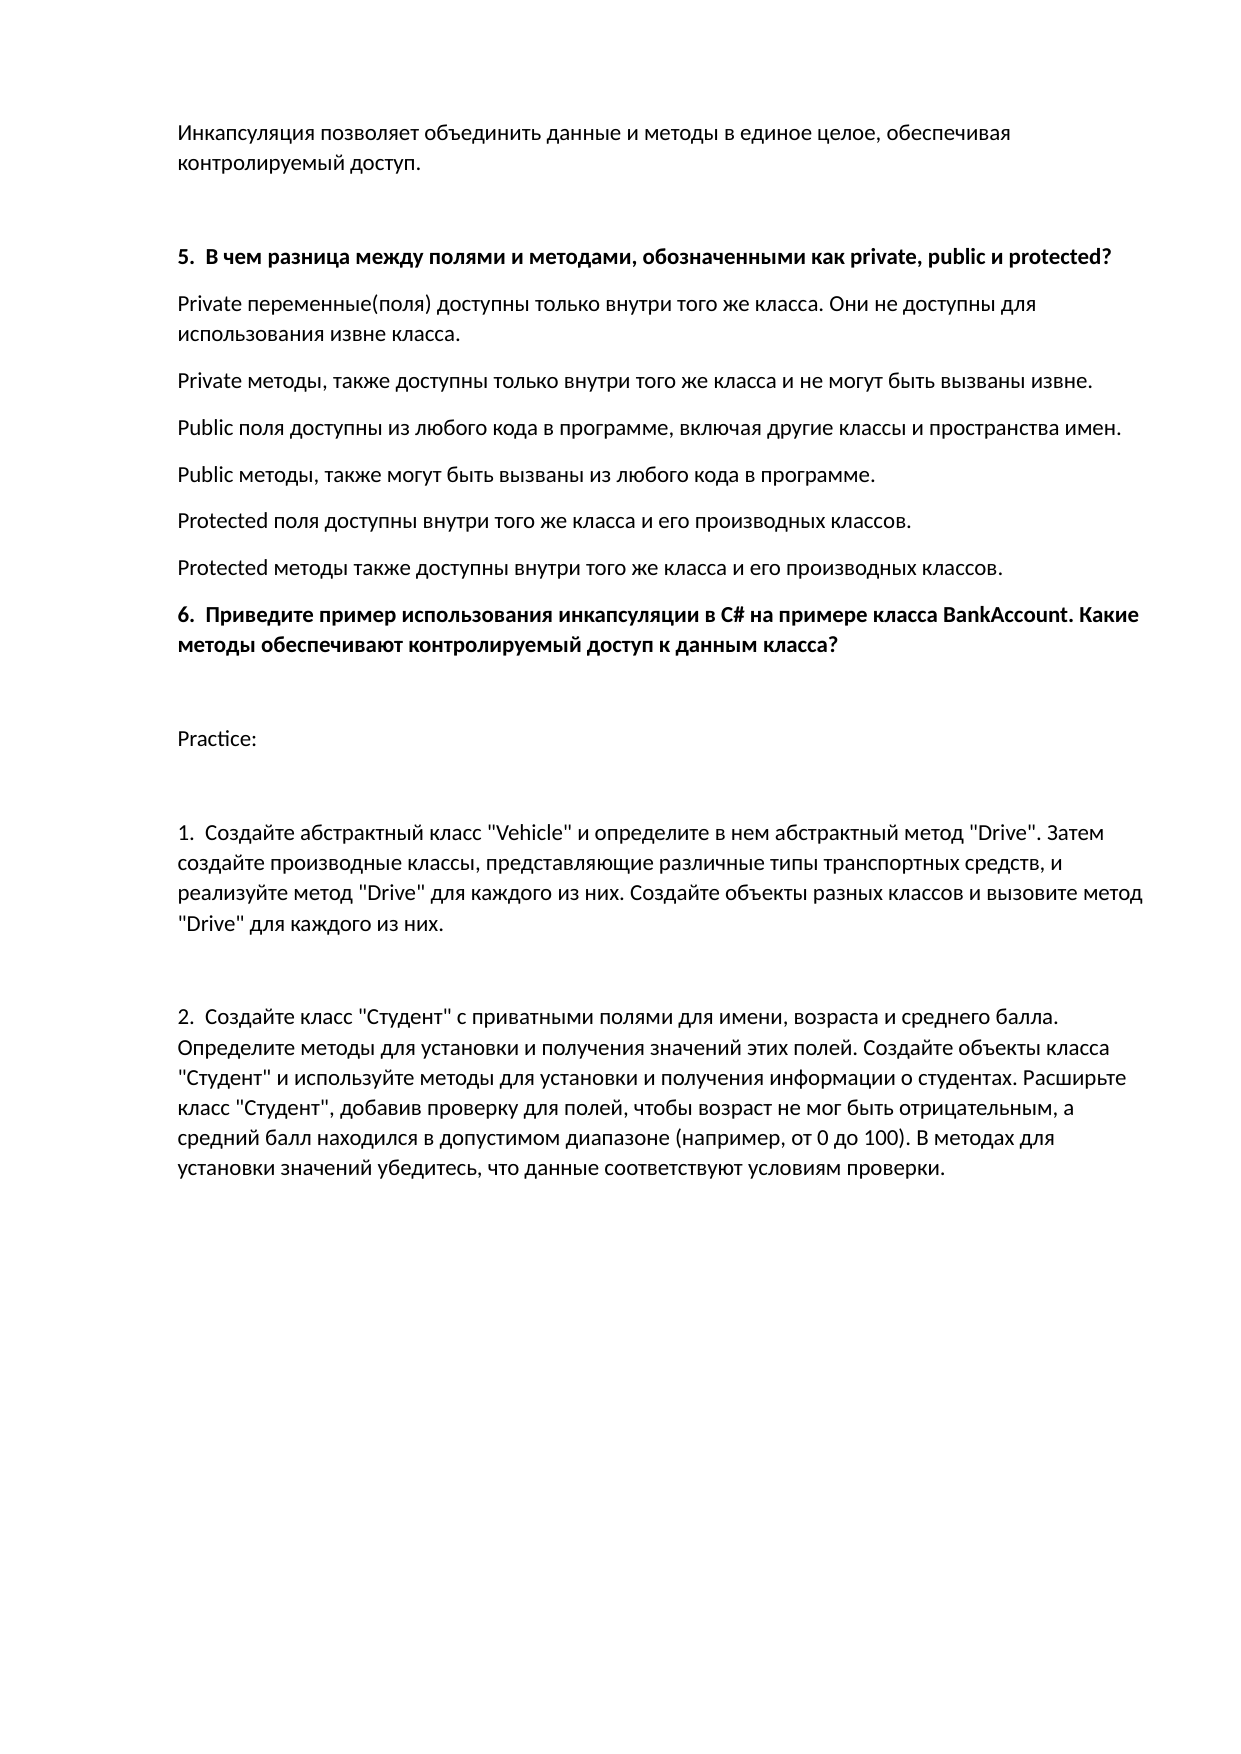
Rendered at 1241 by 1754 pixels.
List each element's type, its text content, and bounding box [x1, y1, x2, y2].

text 6. Приведите пример использования инкапсуляции в C# на примере класса BankAccount. Какие методы обеспечивают контролируемый доступ к данным класса? [177, 600, 1152, 659]
text Practice: [177, 724, 1152, 752]
text 5. В чем разница между полями и методами, обозначенными как private, public и protected? [177, 242, 1152, 270]
text Инкапсуляция позволяет объединить данные и методы в единое целое, обеспечивая контролируемый доступ. [177, 118, 1152, 176]
text Public поля доступны из любого кода в программе, включая другие классы и пространства имен. [177, 413, 1152, 441]
text Protected поля доступны внутри того же класса и его производных классов. [177, 507, 1152, 535]
text Protected методы также доступны внутри того же класса и его производных классов. [177, 553, 1152, 582]
text 1. Создайте абстрактный класс "Vehicle" и определите в нем абстрактный метод "Drive". Затем создайте производные классы, представляющие различные типы транспортных средств, и реализуйте метод "Drive" для каждого из них. Создайте объекты разных классов и вызовите метод "Drive" для каждого из них. [177, 818, 1152, 937]
text 2. Создайте класс "Студент" с приватными полями для имени, возраста и среднего балла. Определите методы для установки и получения значений этих полей. Создайте объекты класса "Студент" и используйте методы для установки и получения информации о студентах. Расширьте класс "Студент", добавив проверку для полей, чтобы возраст не мог быть отрицательным, а средний балл находился в допустимом диапазоне (например, от 0 до 100). В методах для установки значений убедитесь, что данные соответствуют условиям проверки. [177, 1002, 1152, 1182]
text Private переменные(поля) доступны только внутри того же класса. Они не доступны для использования извне класса. [177, 289, 1152, 347]
text Private методы, также доступны только внутри того же класса и не могут быть вызваны извне. [177, 366, 1152, 394]
text Public методы, также могут быть вызваны из любого кода в программе. [177, 460, 1152, 488]
